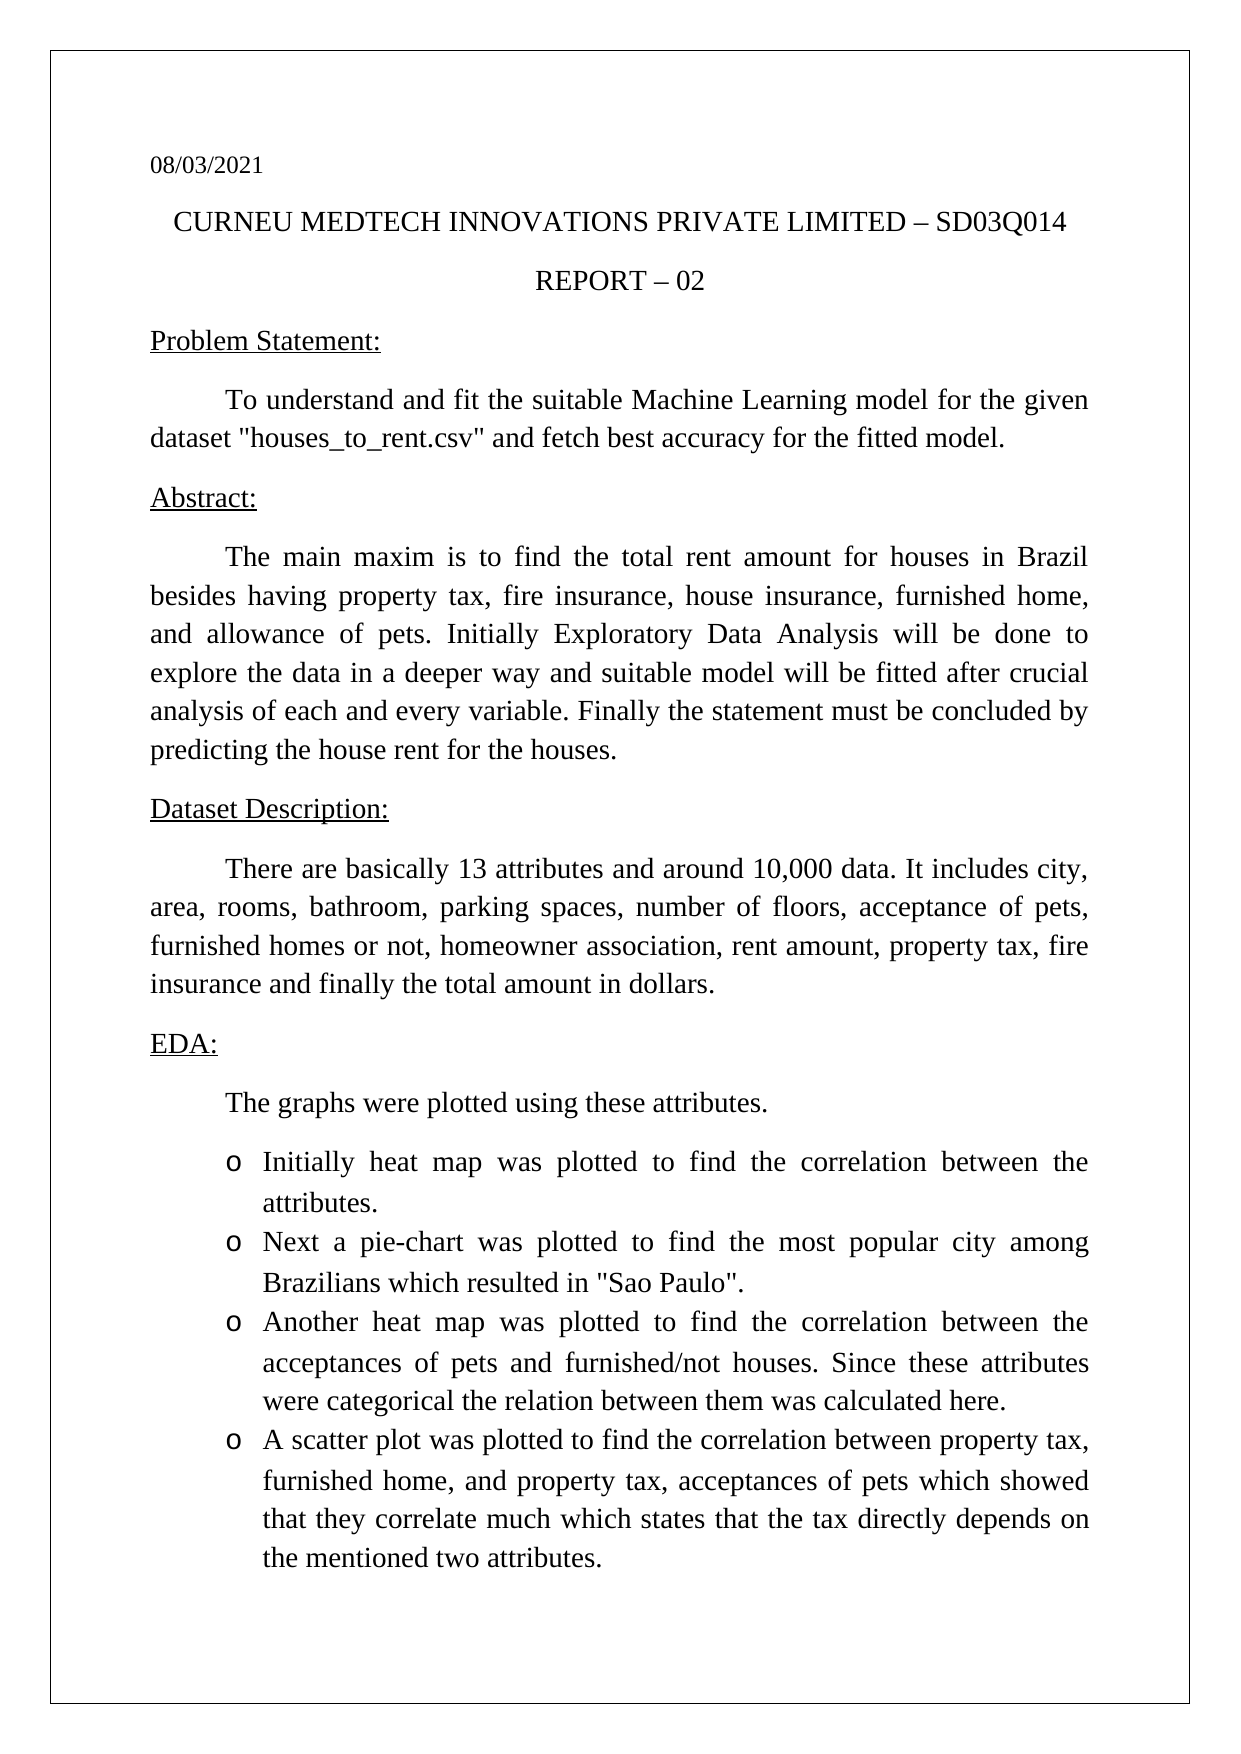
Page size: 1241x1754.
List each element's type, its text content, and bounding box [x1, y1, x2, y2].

text CURNEU MEDTECH INNOVATIONS PRIVATE LIMITED – SD03Q014 [150, 204, 1090, 237]
text The main maxim is to find the total rent amount for houses in Brazil besides having property tax, fire insurance, house insurance, furnished home, and allowance of pets. Initially Exploratory Data Analysis will be done to explore the data in a deeper way and suitable model will be fitted after crucial analysis of each and every variable. Finally the statement must be concluded by predicting the house rent for the houses. [150, 539, 1090, 766]
text Problem Statement: [150, 323, 1090, 356]
text 08/03/2021 [150, 150, 1090, 179]
list Another heat map was plotted to find the correlation between the acceptances of pets and furnished/not houses. Since these attributes were categorical the relation between them was calculated here. [225, 1304, 1090, 1417]
text The graphs were plotted using these attributes. [150, 1085, 1090, 1119]
list Initially heat map was plotted to find the correlation between the attributes. [225, 1144, 1090, 1219]
text Abstract: [150, 480, 1090, 513]
text There are basically 13 attributes and around 10,000 data. It includes city, area, rooms, bathroom, parking spaces, number of floors, acceptance of pets, furnished homes or not, homeowner association, rent amount, property tax, fire insurance and finally the total amount in dollars. [150, 851, 1090, 1000]
text To understand and fit the suitable Machine Learning model for the given dataset "houses_to_rent.csv" and fetch best accuracy for the fitted model. [150, 382, 1090, 454]
list Next a pie-chart was plotted to find the most popular city among Brazilians which resulted in "Sao Paulo". [225, 1224, 1090, 1299]
list A scatter plot was plotted to find the correlation between property tax, furnished home, and property tax, acceptances of pets which showed that they correlate much which states that the tax directly depends on the mentioned two attributes. [225, 1422, 1090, 1573]
text EDA: [150, 1026, 1090, 1059]
text Dataset Description: [150, 791, 1090, 825]
text REPORT – 02 [150, 263, 1090, 297]
